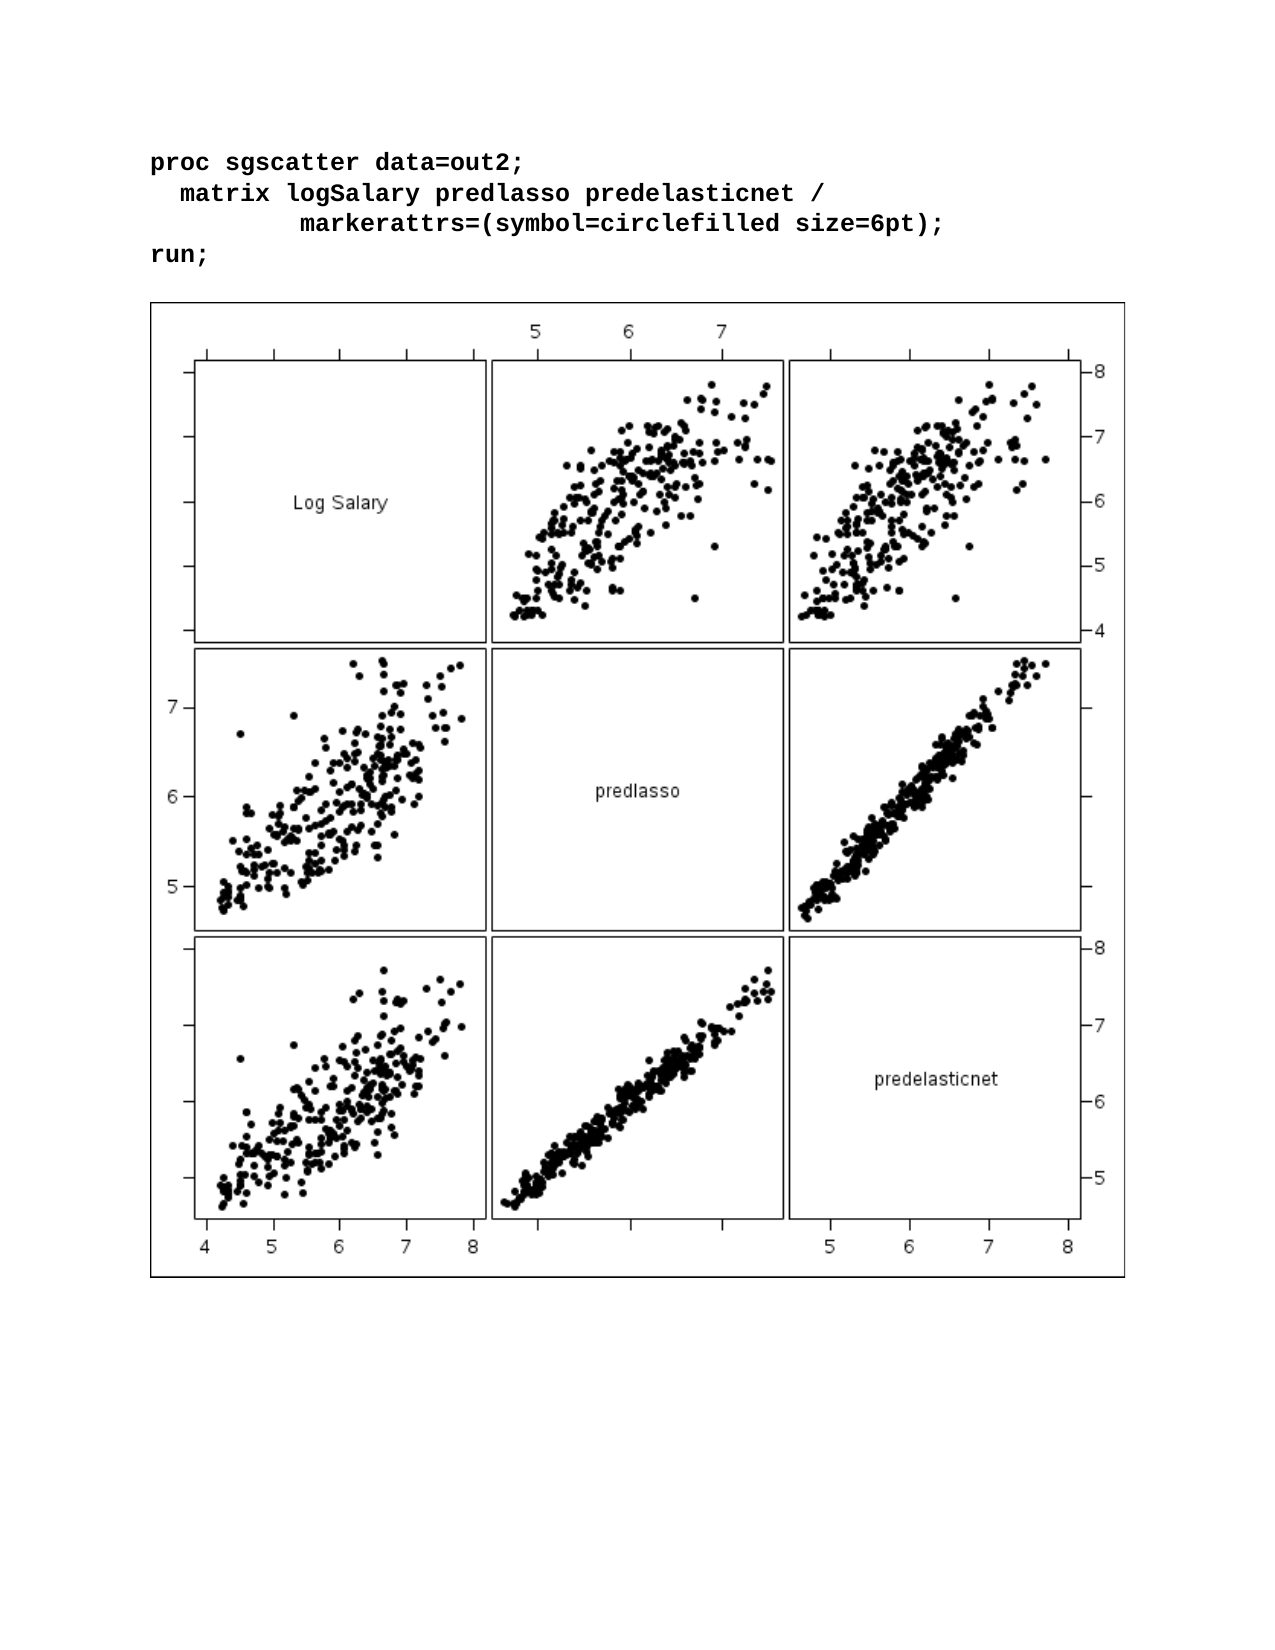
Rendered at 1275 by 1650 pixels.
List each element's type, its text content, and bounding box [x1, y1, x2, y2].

text proc sgscatter data=out2; [150, 150, 1125, 178]
picture [150, 302, 1125, 1278]
text run; [150, 242, 1125, 270]
text markerattrs=(symbol=circlefilled size=6pt); [150, 211, 1125, 239]
text matrix logSalary predlasso predelasticnet / [150, 181, 1125, 209]
